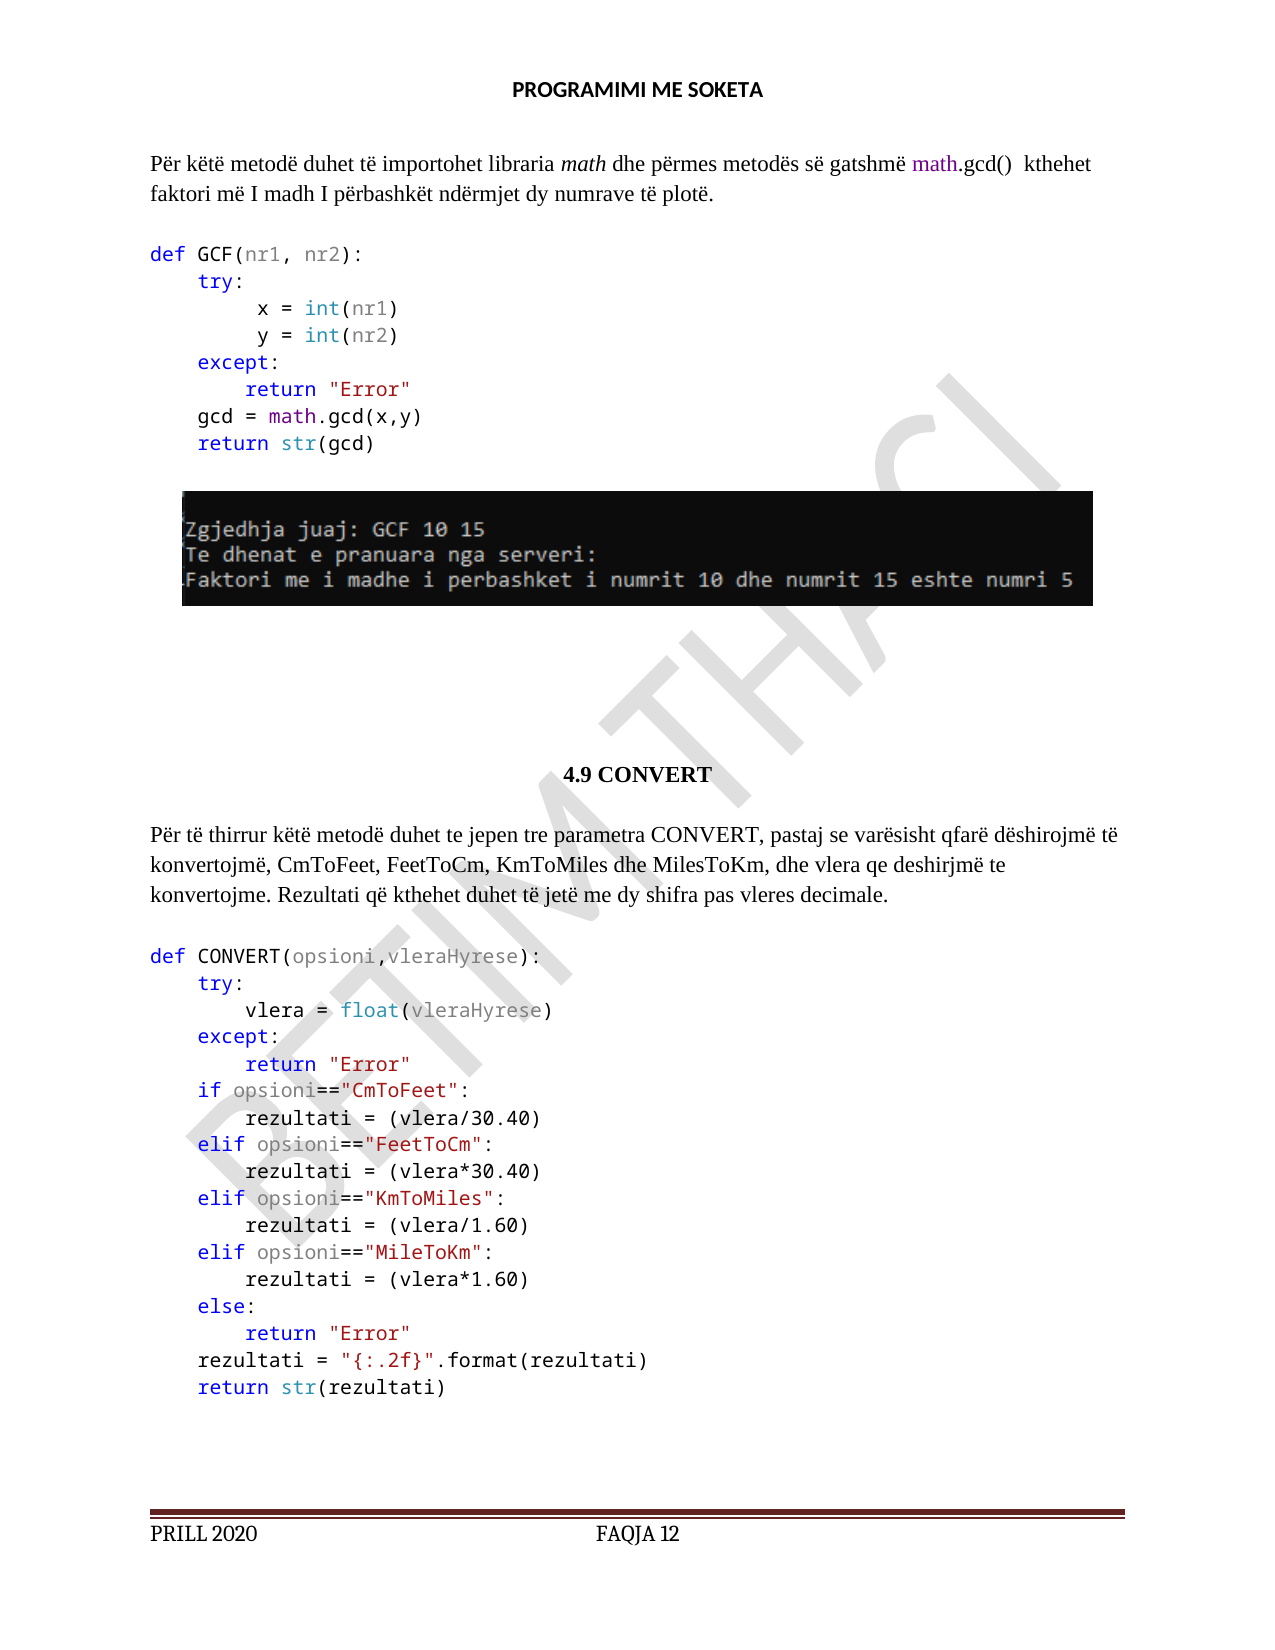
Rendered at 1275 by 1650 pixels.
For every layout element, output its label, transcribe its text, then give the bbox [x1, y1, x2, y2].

text rezultati = (vlera*1.60) [150, 1266, 1125, 1293]
text rezultati = (vlera*30.40) [150, 1158, 1125, 1185]
picture [182, 491, 1093, 606]
text def GCF(nr1, nr2): [150, 241, 1125, 268]
text elif opsioni=="KmToMiles": [150, 1185, 1125, 1212]
text try: [150, 268, 1125, 294]
text Për këtë metodë duhet të importohet libraria math dhe përmes metodës së gatshmë math.gcd() kthehet faktori më I madh I përbashkët ndërmjet dy numrave të plotë. [150, 150, 1125, 207]
text elif opsioni=="MileToKm": [150, 1239, 1125, 1266]
text vlera = float(vleraHyrese) [150, 996, 1125, 1023]
text def CONVERT(opsioni,vleraHyrese): [150, 942, 1125, 969]
text return "Error" [150, 376, 1125, 402]
text try: [150, 969, 1125, 996]
text return "Error" [150, 1050, 1125, 1077]
text rezultati = "{:.2f}".format(rezultati) [150, 1347, 1125, 1373]
text elif opsioni=="FeetToCm": [150, 1131, 1125, 1158]
text except: [150, 1023, 1125, 1050]
text 4.9 CONVERT [150, 761, 1125, 787]
text gcd = math.gcd(x,y) [150, 402, 1125, 429]
text Për të thirrur këtë metodë duhet te jepen tre parametra CONVERT, pastaj se varësisht qfarë dëshirojmë të konvertojmë, CmToFeet, FeetToCm, KmToMiles dhe MilesToKm, dhe vlera qe deshirjmë te konvertojme. Rezultati që kthehet duhet të jetë me dy shifra pas vleres decimale. [150, 821, 1125, 908]
text x = int(nr1) [150, 294, 1125, 322]
text if opsioni=="CmToFeet": [150, 1077, 1125, 1104]
text return str(gcd) [150, 429, 1125, 456]
text return str(rezultati) [150, 1373, 1125, 1401]
text rezultati = (vlera/30.40) [150, 1104, 1125, 1131]
text except: [150, 348, 1125, 376]
text y = int(nr2) [150, 322, 1125, 348]
text else: [150, 1293, 1125, 1319]
text return "Error" [150, 1319, 1125, 1347]
text rezultati = (vlera/1.60) [150, 1212, 1125, 1239]
